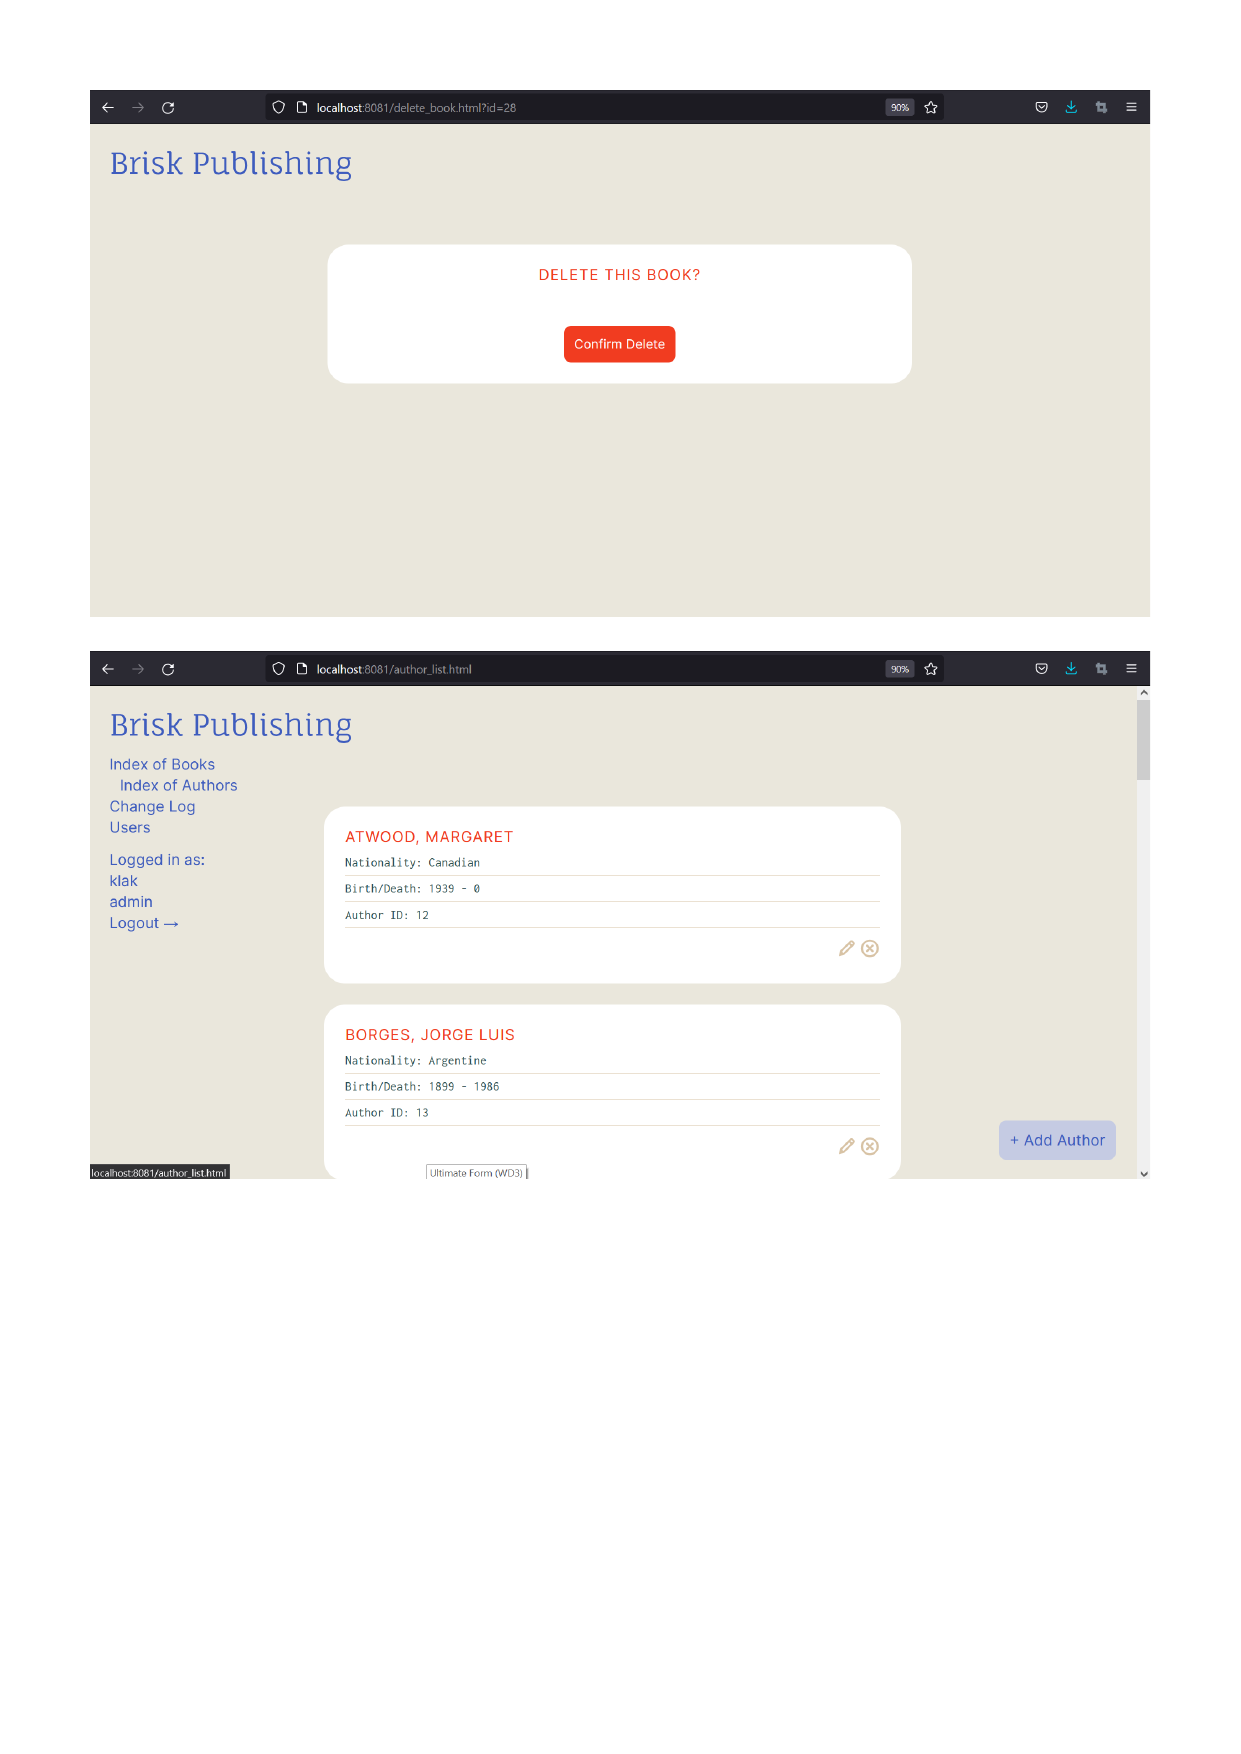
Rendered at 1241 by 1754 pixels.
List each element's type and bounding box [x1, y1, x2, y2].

picture [90, 651, 1150, 1179]
picture [90, 90, 1150, 617]
